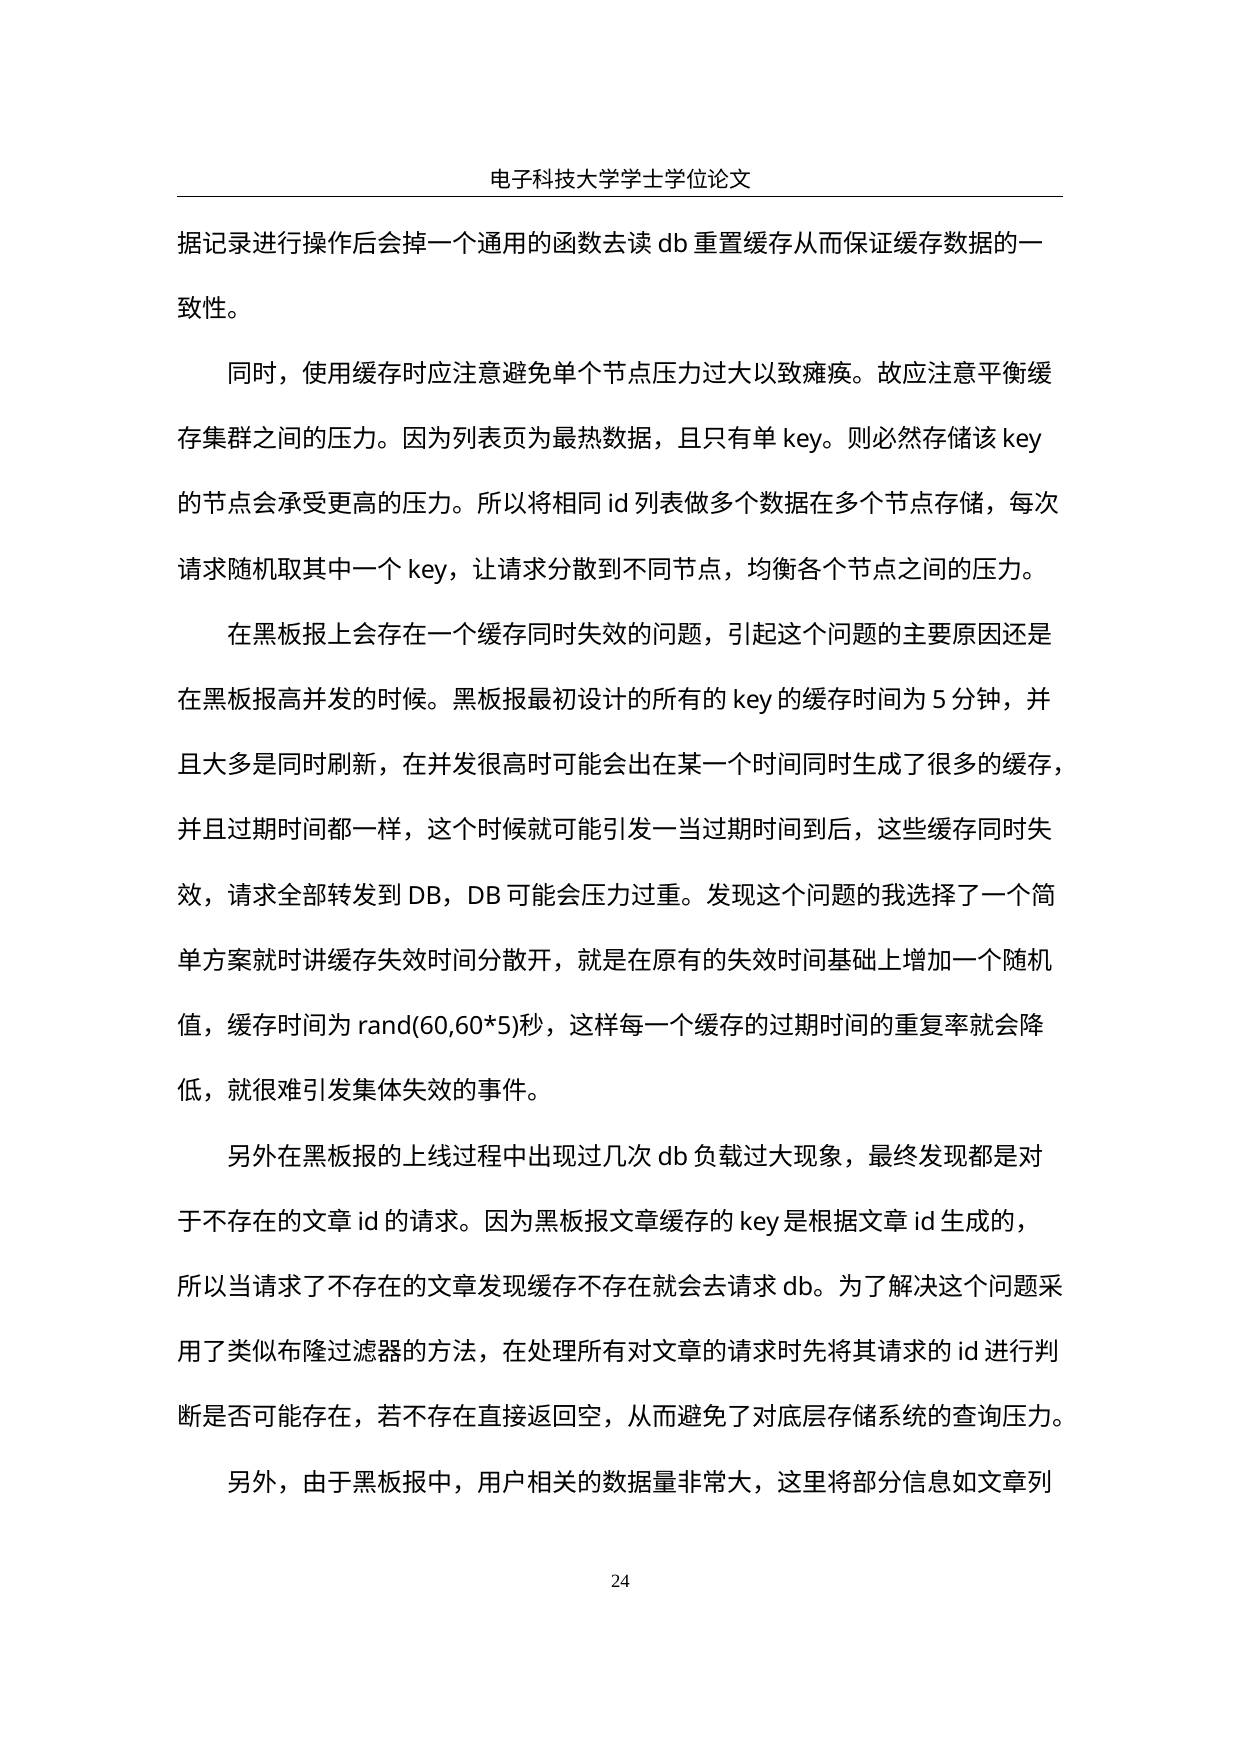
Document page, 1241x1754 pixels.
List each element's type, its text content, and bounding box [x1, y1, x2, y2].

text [177, 1447, 1063, 1513]
text 在黑板报上会存在一个缓存同时失效的问题，引起这个问题的主要原因还是在黑板报高并发的时候。黑板报最初设计的所有的key的缓存时间为5分钟，并且大多是同时刷新，在并发很高时可能会出在某一个时间同时生成了很多的缓存，并且过期时间都一样，这个时候就可能引发一当过期时间到后，这些缓存同时失效，请求全部转发到DB，DB可能会压力过重。发现这个问题的我选择了一个简单方案就时讲缓存失效时间分散开，就是在原有的失效时间基础上增加一个随机值，缓存时间为rand(60,60*5)秒，这样每一个缓存的过期时间的重复率就会降低，就很难引发集体失效的事件。 [177, 600, 1063, 1121]
text 另外在黑板报的上线过程中出现过几次db负载过大现象，最终发现都是对于不存在的文章id的请求。因为黑板报文章缓存的key是根据文章id生成的，所以当请求了不存在的文章发现缓存不存在就会去请求db。为了解决这个问题采用了类似布隆过滤器的方法，在处理所有对文章的请求时先将其请求的id进行判断是否可能存在，若不存在直接返回空，从而避免了对底层存储系统的查询压力。 [177, 1121, 1063, 1447]
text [177, 208, 1063, 339]
text 同时，使用缓存时应注意避免单个节点压力过大以致瘫痪。故应注意平衡缓存集群之间的压力。因为列表页为最热数据，且只有单key。则必然存储该key的节点会承受更高的压力。所以将相同id列表做多个数据在多个节点存储，每次请求随机取其中一个key，让请求分散到不同节点，均衡各个节点之间的压力。 [177, 339, 1063, 600]
